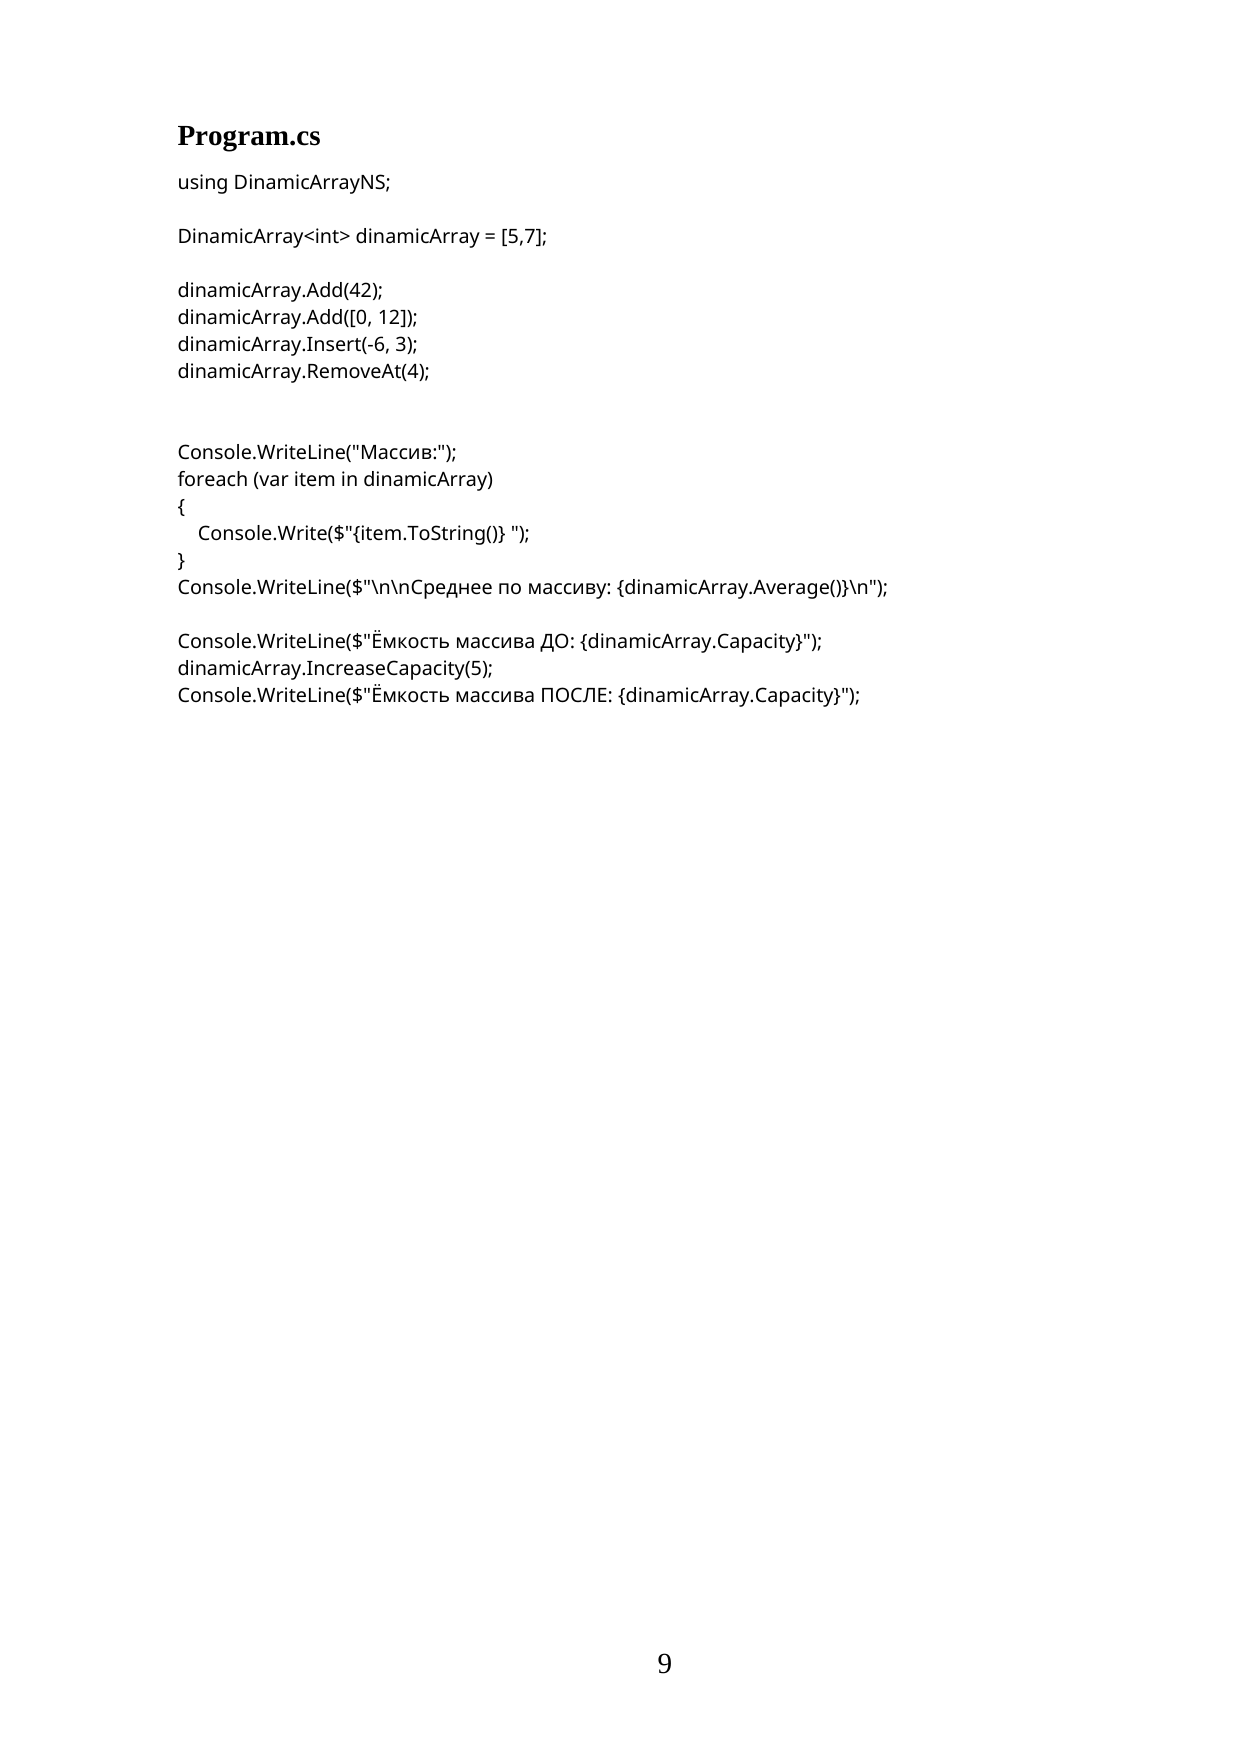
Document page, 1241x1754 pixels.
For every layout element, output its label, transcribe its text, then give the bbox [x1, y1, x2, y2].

text dinamicArray.RemoveAt(4); [177, 357, 1152, 384]
text dinamicArray.Add([0, 12]); [177, 303, 1152, 330]
text dinamicArray.IncreaseCapacity(5); [177, 654, 1152, 681]
text Console.WriteLine($"\n\nСреднее по массиву: {dinamicArray.Average()}\n"); [177, 573, 1152, 600]
text DinamicArray<int> dinamicArray = [5,7]; [177, 222, 1152, 249]
text dinamicArray.Insert(-6, 3); [177, 330, 1152, 357]
text foreach (var item in dinamicArray) [177, 465, 1152, 492]
text using DinamicArrayNS; [177, 168, 1152, 195]
text Program.cs [177, 118, 1152, 152]
text { [177, 492, 1152, 519]
text dinamicArray.Add(42); [177, 276, 1152, 303]
text } [177, 546, 1152, 573]
text Console.Write($"{item.ToString()} "); [177, 519, 1152, 546]
text Console.WriteLine($"Ёмкость массива ПОСЛЕ: {dinamicArray.Capacity}"); [177, 681, 1152, 708]
text Console.WriteLine("Массив:"); [177, 438, 1152, 465]
text Console.WriteLine($"Ёмкость массива ДО: {dinamicArray.Capacity}"); [177, 627, 1152, 654]
